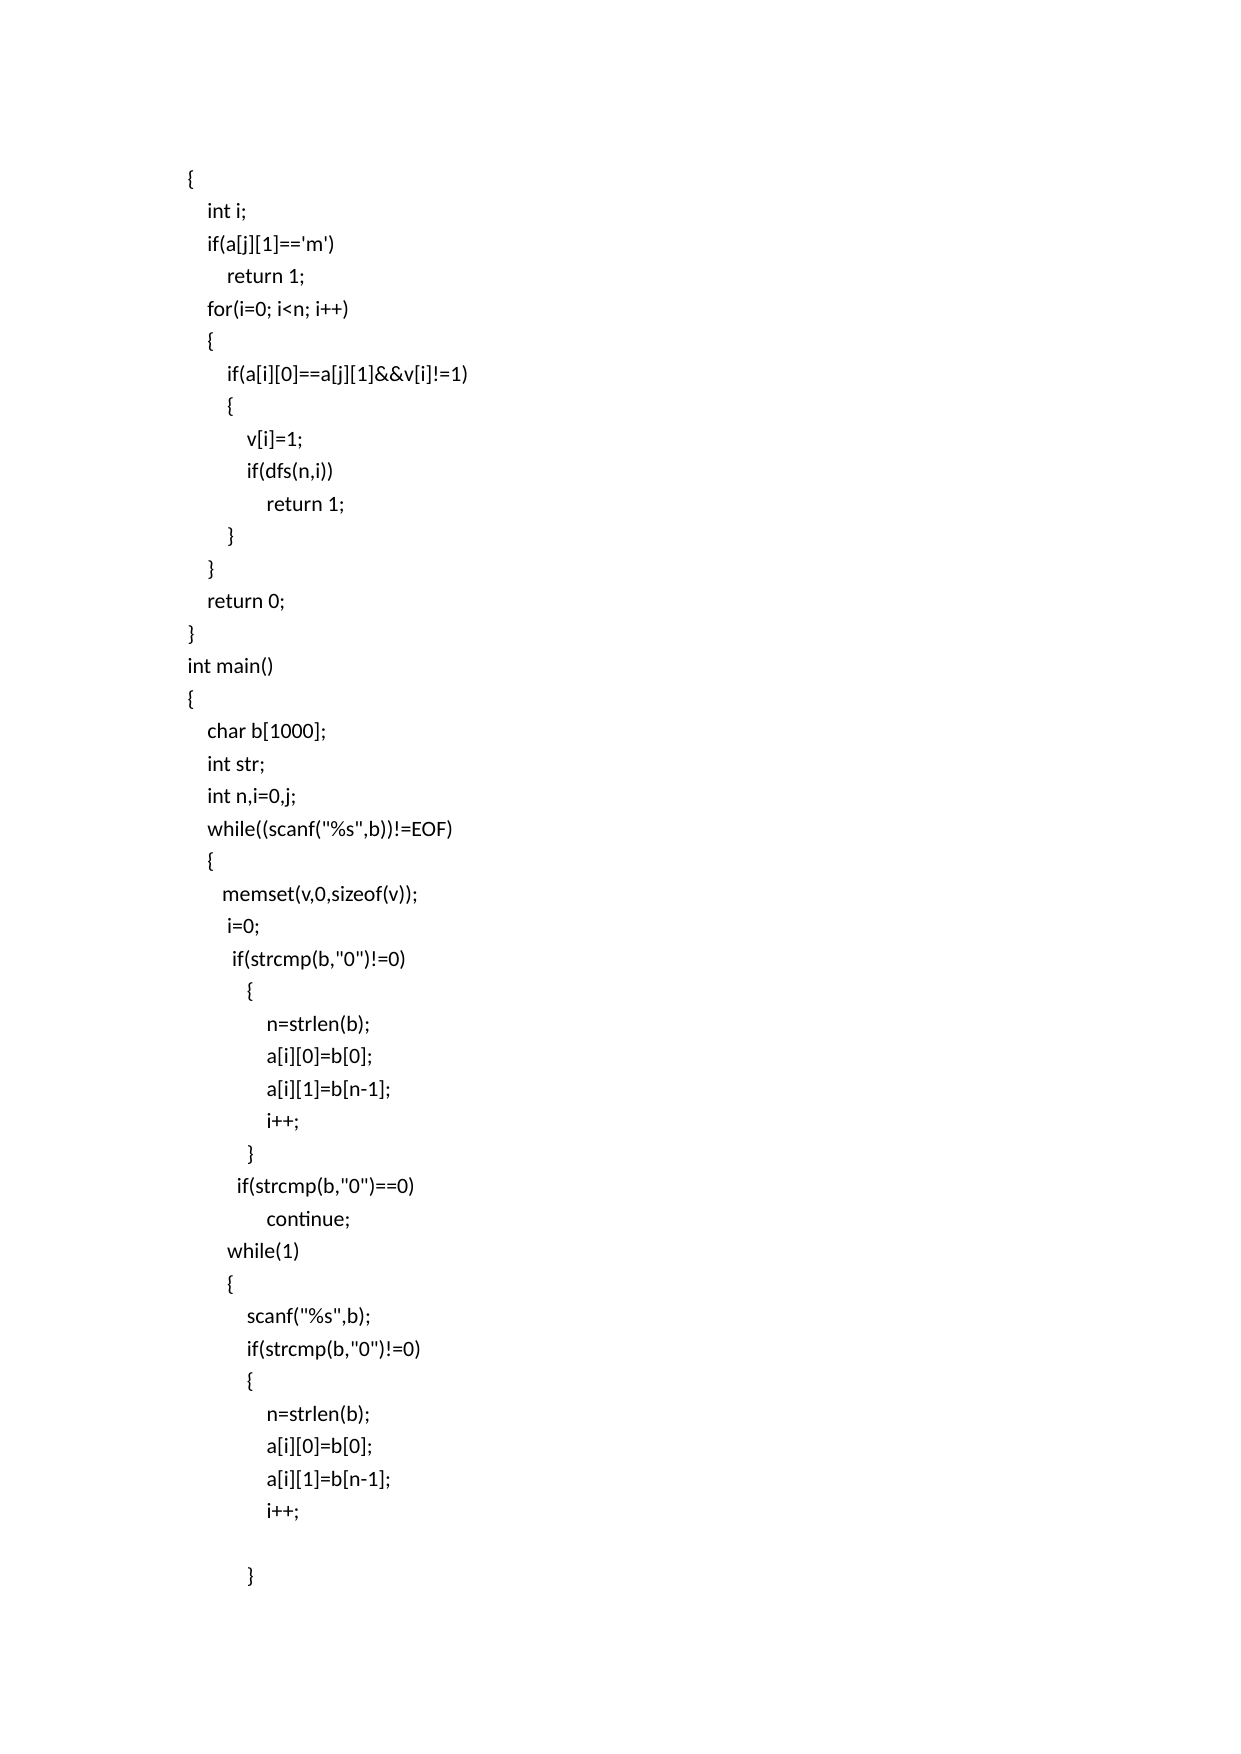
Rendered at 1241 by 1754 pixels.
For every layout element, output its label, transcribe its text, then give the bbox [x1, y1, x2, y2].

text return 1; [187, 259, 1053, 292]
text } [187, 519, 1053, 552]
text i++; [187, 1104, 1053, 1137]
text if(strcmp(b,"0")!=0) [187, 1332, 1053, 1364]
text { [187, 682, 1053, 714]
text if(dfs(n,i)) [187, 454, 1053, 487]
text { [187, 162, 1053, 194]
text n=strlen(b); [187, 1007, 1053, 1039]
text } [187, 617, 1053, 649]
text if(a[j][1]=='m') [187, 227, 1053, 259]
text int str; [187, 747, 1053, 779]
text if(strcmp(b,"0")!=0) [187, 942, 1053, 974]
text return 0; [187, 584, 1053, 617]
text { [187, 974, 1053, 1007]
text i=0; [187, 909, 1053, 942]
text a[i][0]=b[0]; [187, 1039, 1053, 1072]
text a[i][0]=b[0]; [187, 1429, 1053, 1462]
text char b[1000]; [187, 714, 1053, 747]
text return 1; [187, 487, 1053, 519]
text { [187, 1364, 1053, 1397]
text } [187, 552, 1053, 584]
text { [187, 844, 1053, 877]
text if(a[i][0]==a[j][1]&&v[i]!=1) [187, 357, 1053, 389]
text while(1) [187, 1234, 1053, 1267]
text n=strlen(b); [187, 1397, 1053, 1429]
text i++; [187, 1494, 1053, 1527]
text { [187, 1267, 1053, 1299]
text memset(v,0,sizeof(v)); [187, 877, 1053, 909]
text int main() [187, 649, 1053, 682]
text int i; [187, 194, 1053, 227]
text { [187, 324, 1053, 357]
text a[i][1]=b[n-1]; [187, 1072, 1053, 1104]
text { [187, 389, 1053, 422]
text scanf("%s",b); [187, 1299, 1053, 1332]
text } [187, 1137, 1053, 1169]
text for(i=0; i<n; i++) [187, 292, 1053, 324]
text continue; [187, 1202, 1053, 1234]
text v[i]=1; [187, 422, 1053, 454]
text if(strcmp(b,"0")==0) [187, 1169, 1053, 1202]
text int n,i=0,j; [187, 779, 1053, 812]
text while((scanf("%s",b))!=EOF) [187, 812, 1053, 844]
text } [187, 1559, 1053, 1592]
text a[i][1]=b[n-1]; [187, 1462, 1053, 1494]
